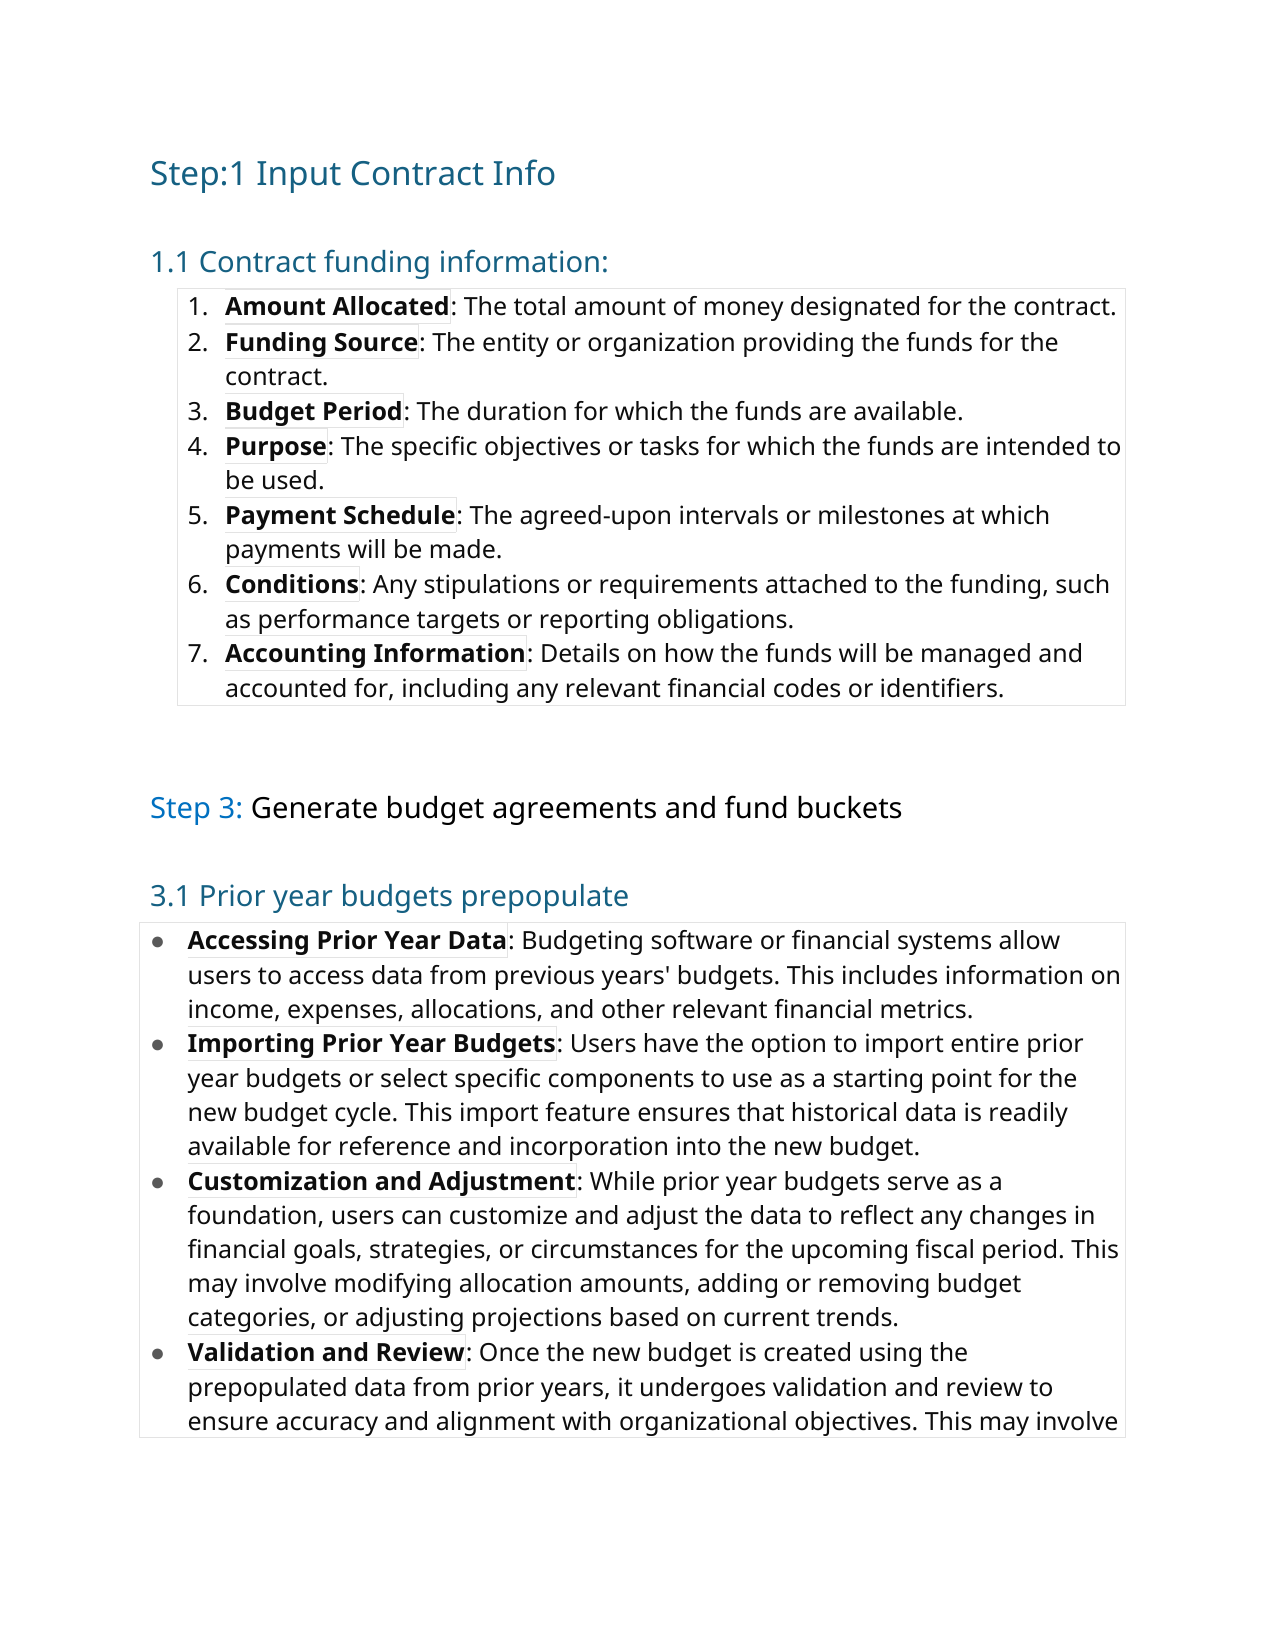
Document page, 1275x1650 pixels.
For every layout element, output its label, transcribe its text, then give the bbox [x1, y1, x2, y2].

list Budget Period: The duration for which the funds are available. [178, 392, 403, 427]
list Amount Allocated: The total amount of money designated for the contract. [178, 289, 450, 323]
text Step:1 Input Contract Info [150, 150, 1125, 195]
list Amount Allocated: The total amount of money designated for the contract. [451, 289, 1125, 323]
list Purpose: The specific objectives or tasks for which the funds are intended to be used. [178, 427, 1125, 497]
list Accessing Prior Year Data: Budgeting software or financial systems allow users to access data from previous years' budgets. This includes information on income, expenses, allocations, and other relevant financial metrics. [140, 923, 1125, 1026]
text 3.1 Prior year budgets prepopulate [150, 875, 1125, 914]
text Step 3: Generate budget agreements and fund buckets [150, 787, 1125, 827]
list Funding Source: The entity or organization providing the funds for the contract. [178, 323, 1125, 392]
list Budget Period: The duration for which the funds are available. [404, 392, 1125, 427]
list Conditions: Any stipulations or requirements attached to the funding, such as performance targets or reporting obligations. [178, 566, 1125, 635]
list Payment Schedule: The agreed-upon intervals or milestones at which payments will be made. [178, 497, 1125, 566]
text 1.1 Contract funding information: [150, 241, 1125, 281]
list Accounting Information: Details on how the funds will be managed and accounted for, including any relevant financial codes or identifiers. [178, 635, 1125, 705]
list Customization and Adjustment: While prior year budgets serve as a foundation, users can customize and adjust the data to reflect any changes in financial goals, strategies, or circumstances for the upcoming fiscal period. This may involve modifying allocation amounts, adding or removing budget categories, or adjusting projections based on current trends. [150, 1163, 1125, 1334]
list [140, 1334, 1125, 1437]
list Importing Prior Year Budgets: Users have the option to import entire prior year budgets or select specific components to use as a starting point for the new budget cycle. This import feature ensures that historical data is readily available for reference and incorporation into the new budget. [150, 1026, 1125, 1163]
